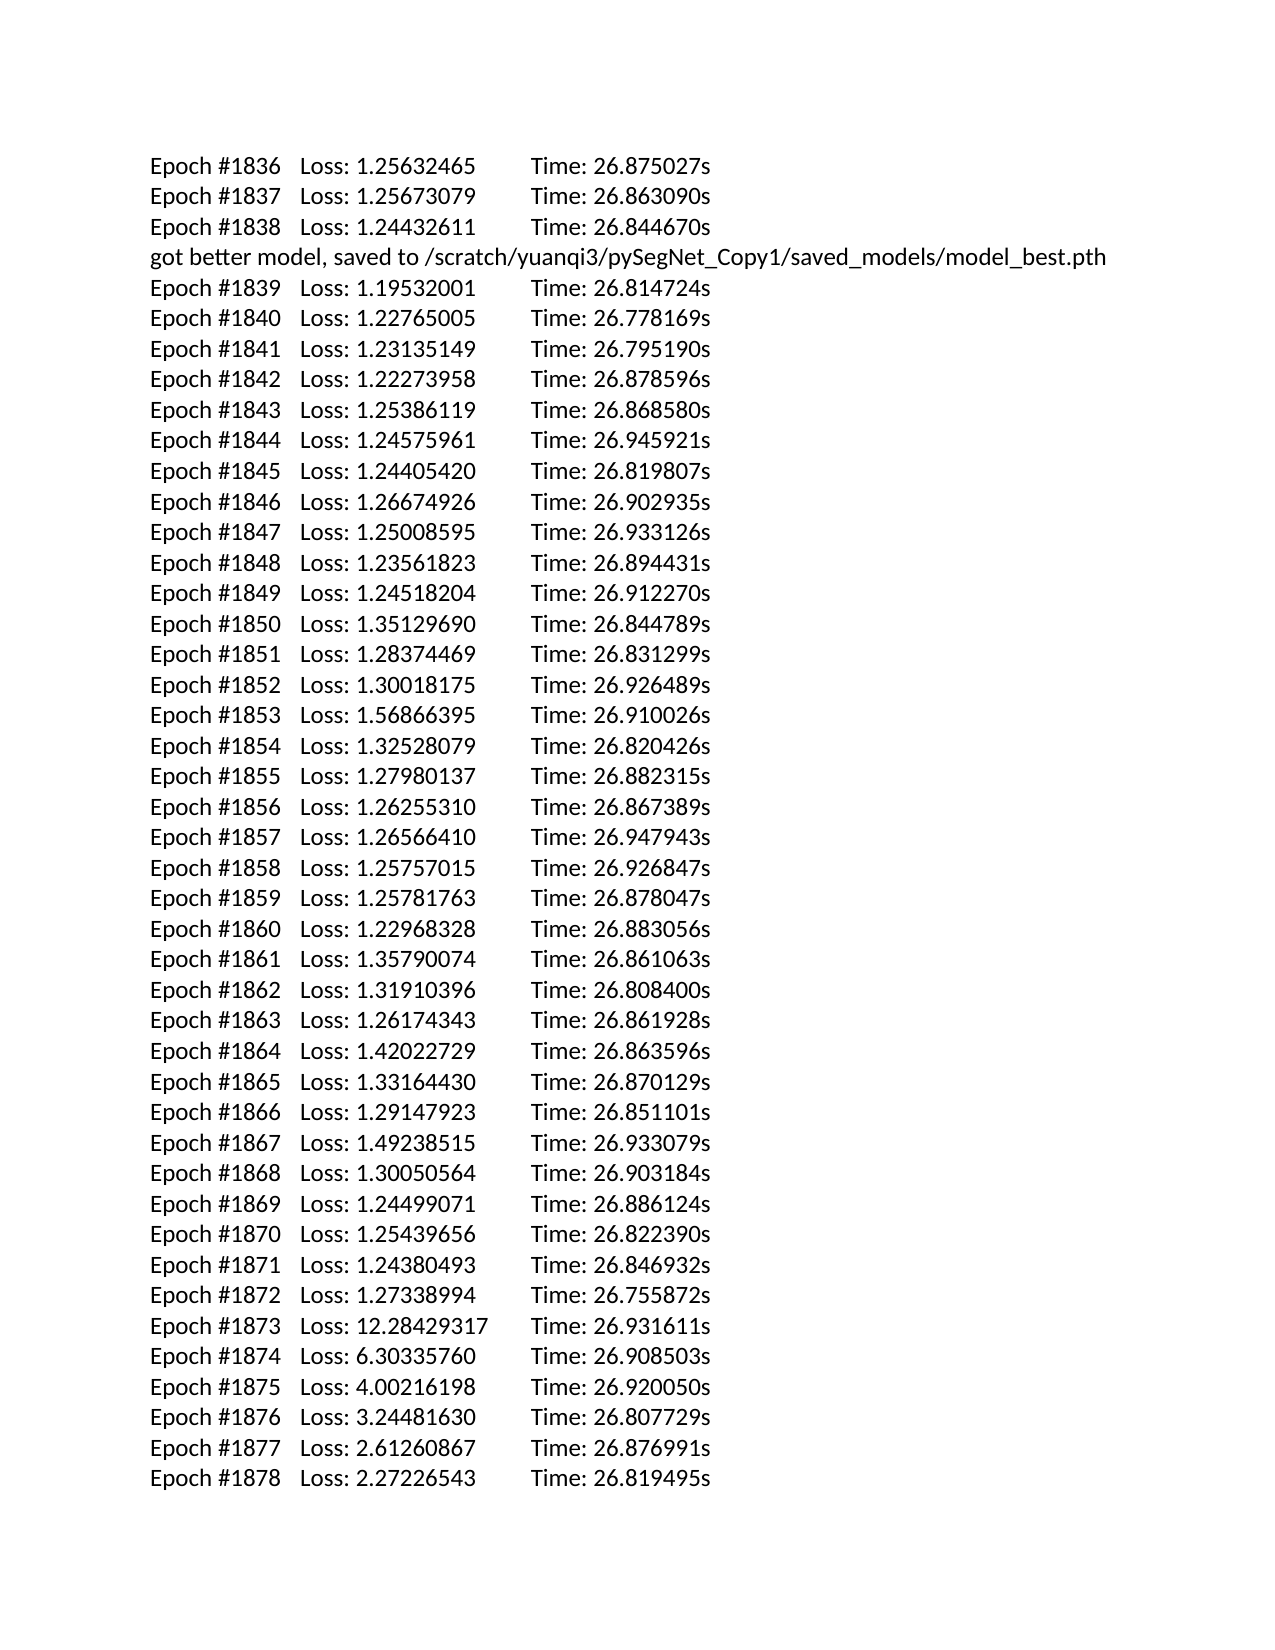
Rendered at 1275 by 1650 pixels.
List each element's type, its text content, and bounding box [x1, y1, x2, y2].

text Epoch #1843 Loss: 1.25386119 Time: 26.868580s [150, 394, 1125, 425]
text Epoch #1837 Loss: 1.25673079 Time: 26.863090s [150, 181, 1125, 211]
text Epoch #1866 Loss: 1.29147923 Time: 26.851101s [150, 1096, 1125, 1127]
text Epoch #1846 Loss: 1.26674926 Time: 26.902935s [150, 486, 1125, 516]
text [150, 242, 1125, 272]
text Epoch #1862 Loss: 1.31910396 Time: 26.808400s [150, 974, 1125, 1004]
text Epoch #1878 Loss: 2.27226543 Time: 26.819495s [150, 1462, 1125, 1493]
text Epoch #1870 Loss: 1.25439656 Time: 26.822390s [150, 1218, 1125, 1249]
text Epoch #1852 Loss: 1.30018175 Time: 26.926489s [150, 669, 1125, 699]
text Epoch #1876 Loss: 3.24481630 Time: 26.807729s [150, 1401, 1125, 1432]
text Epoch #1850 Loss: 1.35129690 Time: 26.844789s [150, 608, 1125, 638]
text Epoch #1848 Loss: 1.23561823 Time: 26.894431s [150, 547, 1125, 577]
text Epoch #1873 Loss: 12.28429317 Time: 26.931611s [150, 1310, 1125, 1340]
text Epoch #1854 Loss: 1.32528079 Time: 26.820426s [150, 730, 1125, 760]
text Epoch #1849 Loss: 1.24518204 Time: 26.912270s [150, 577, 1125, 608]
text Epoch #1856 Loss: 1.26255310 Time: 26.867389s [150, 791, 1125, 821]
text Epoch #1839 Loss: 1.19532001 Time: 26.814724s [150, 272, 1125, 303]
text Epoch #1840 Loss: 1.22765005 Time: 26.778169s [150, 303, 1125, 333]
text Epoch #1841 Loss: 1.23135149 Time: 26.795190s [150, 333, 1125, 364]
text Epoch #1851 Loss: 1.28374469 Time: 26.831299s [150, 638, 1125, 669]
text Epoch #1847 Loss: 1.25008595 Time: 26.933126s [150, 516, 1125, 547]
text Epoch #1871 Loss: 1.24380493 Time: 26.846932s [150, 1249, 1125, 1279]
text Epoch #1858 Loss: 1.25757015 Time: 26.926847s [150, 852, 1125, 882]
text Epoch #1857 Loss: 1.26566410 Time: 26.947943s [150, 821, 1125, 852]
text Epoch #1845 Loss: 1.24405420 Time: 26.819807s [150, 455, 1125, 486]
text Epoch #1838 Loss: 1.24432611 Time: 26.844670s [150, 211, 1125, 242]
text Epoch #1877 Loss: 2.61260867 Time: 26.876991s [150, 1432, 1125, 1462]
text Epoch #1864 Loss: 1.42022729 Time: 26.863596s [150, 1035, 1125, 1066]
text Epoch #1867 Loss: 1.49238515 Time: 26.933079s [150, 1127, 1125, 1157]
text Epoch #1872 Loss: 1.27338994 Time: 26.755872s [150, 1279, 1125, 1310]
text Epoch #1855 Loss: 1.27980137 Time: 26.882315s [150, 760, 1125, 791]
text Epoch #1875 Loss: 4.00216198 Time: 26.920050s [150, 1371, 1125, 1401]
text Epoch #1861 Loss: 1.35790074 Time: 26.861063s [150, 943, 1125, 974]
text Epoch #1836 Loss: 1.25632465 Time: 26.875027s [150, 150, 1125, 181]
text Epoch #1859 Loss: 1.25781763 Time: 26.878047s [150, 882, 1125, 913]
text Epoch #1860 Loss: 1.22968328 Time: 26.883056s [150, 913, 1125, 943]
text Epoch #1863 Loss: 1.26174343 Time: 26.861928s [150, 1004, 1125, 1035]
text Epoch #1865 Loss: 1.33164430 Time: 26.870129s [150, 1066, 1125, 1096]
text Epoch #1844 Loss: 1.24575961 Time: 26.945921s [150, 425, 1125, 455]
text Epoch #1842 Loss: 1.22273958 Time: 26.878596s [150, 364, 1125, 394]
text Epoch #1868 Loss: 1.30050564 Time: 26.903184s [150, 1157, 1125, 1188]
text Epoch #1874 Loss: 6.30335760 Time: 26.908503s [150, 1340, 1125, 1371]
text Epoch #1869 Loss: 1.24499071 Time: 26.886124s [150, 1188, 1125, 1218]
text Epoch #1853 Loss: 1.56866395 Time: 26.910026s [150, 699, 1125, 730]
